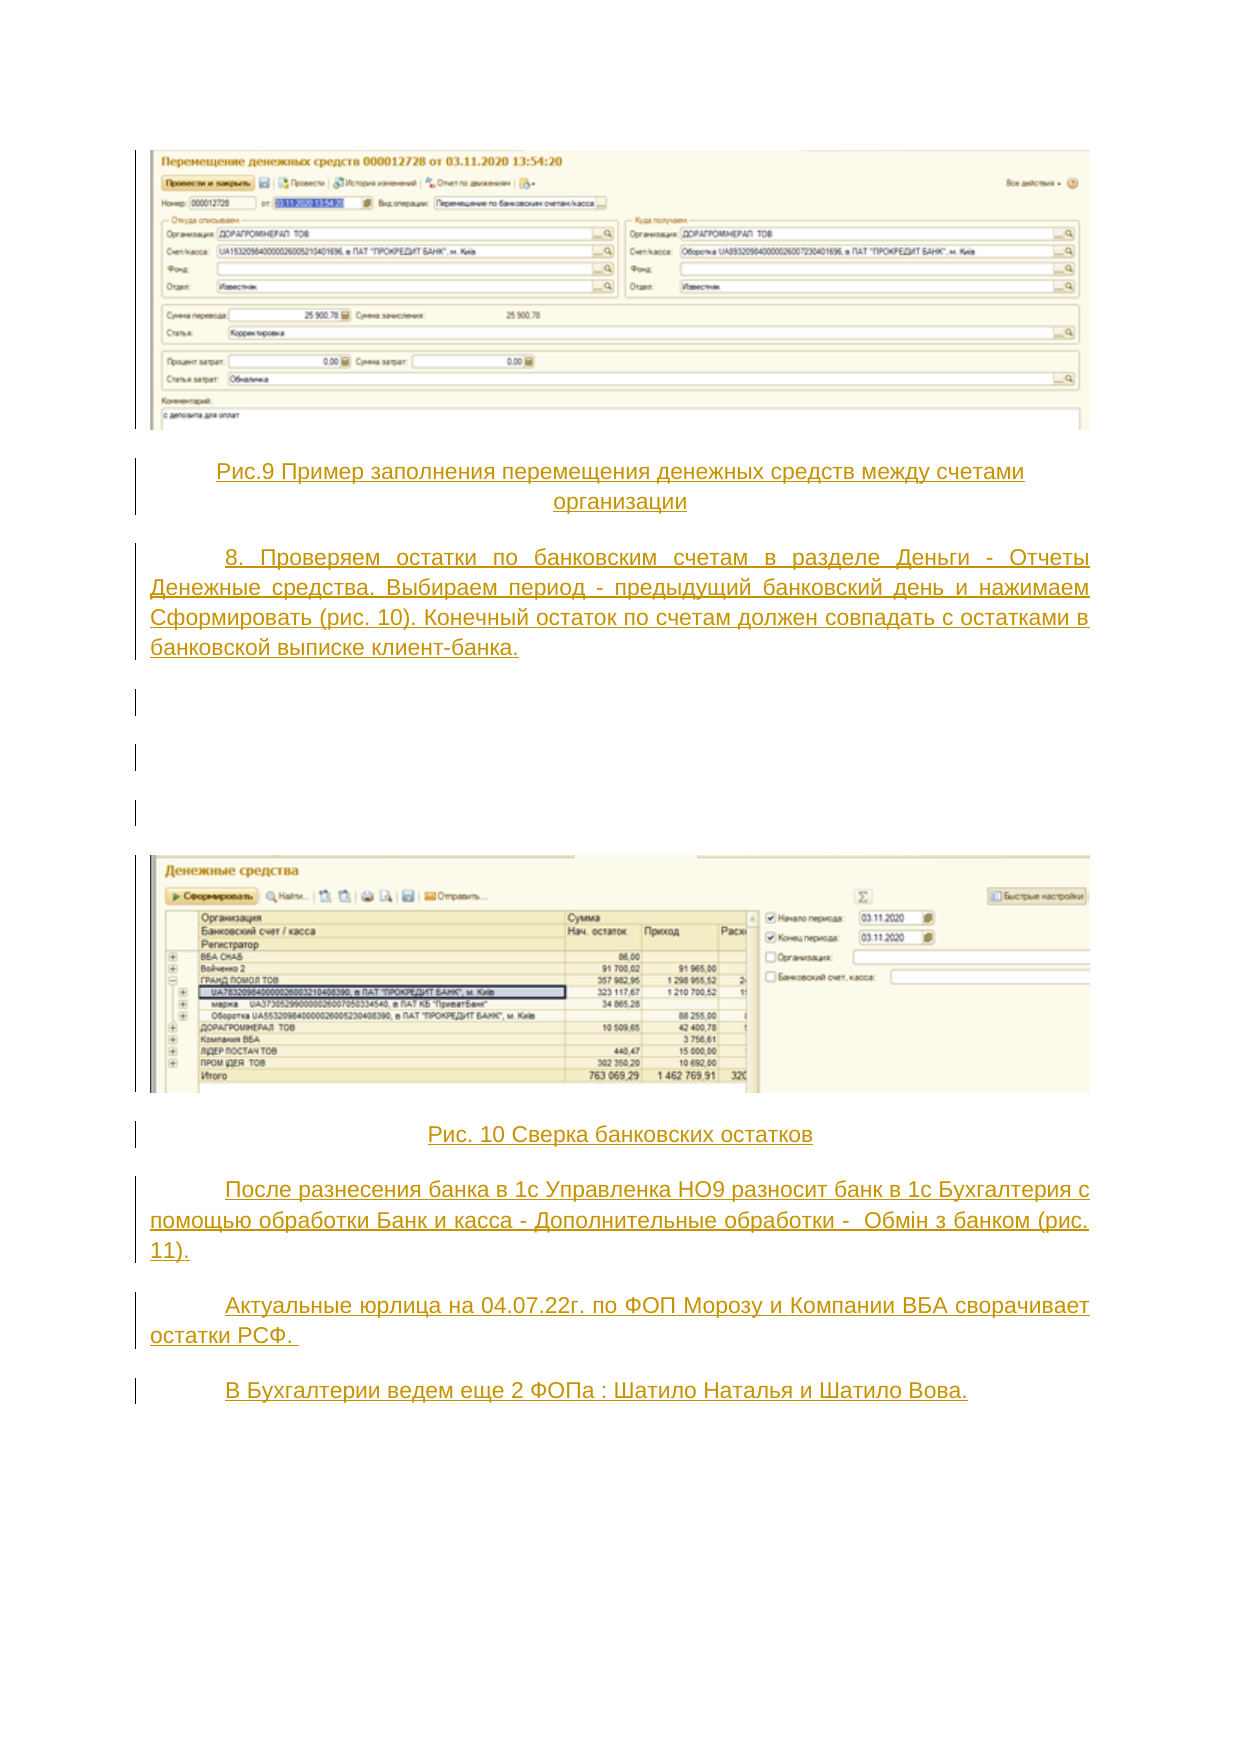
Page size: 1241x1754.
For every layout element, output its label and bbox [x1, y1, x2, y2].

picture [150, 855, 1091, 1093]
picture [150, 150, 1091, 430]
